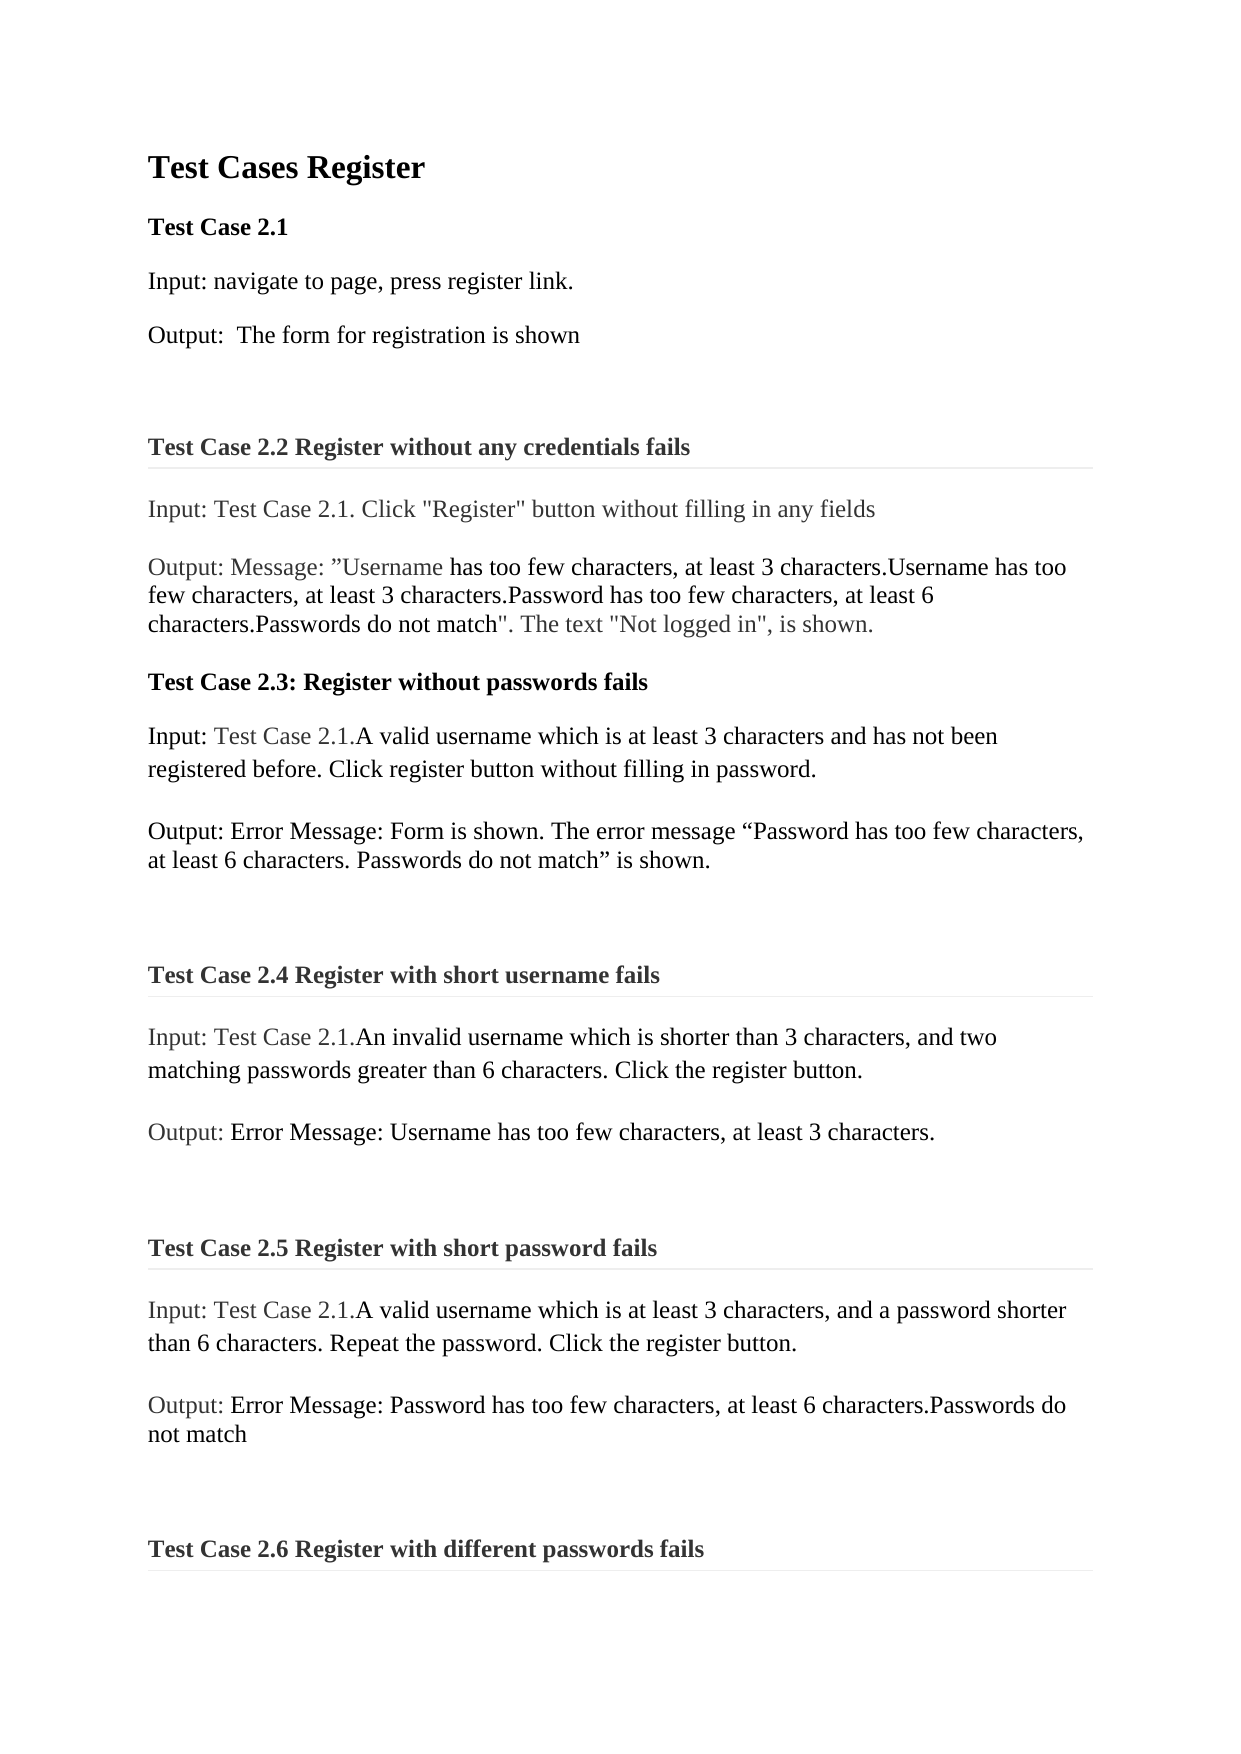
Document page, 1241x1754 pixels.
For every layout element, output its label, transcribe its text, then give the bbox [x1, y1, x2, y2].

text Input: Test Case 2.1.A valid username which is at least 3 characters and has not been registered before. Click register button without filling in password. [148, 721, 1093, 783]
text Output: Error Message: Form is shown. The error message “Password has too few characters, at least 6 characters. Passwords do not match” is shown. [148, 816, 1093, 873]
text Output: Error Message: Password has too few characters, at least 6 characters.Passwords do not match [148, 1390, 1093, 1447]
text Output: The form for registration is shown [148, 320, 1093, 349]
text Test Case 2.4 Register with short username fails [148, 961, 1093, 996]
text Output: Error Message: Username has too few characters, at least 3 characters. [148, 1117, 1093, 1146]
text Test Case 2.1 [148, 212, 1093, 241]
text Input: navigate to page, press register link. [148, 266, 1093, 295]
text Output: Message: ”Username has too few characters, at least 3 characters.Username has too few characters, at least 3 characters.Password has too few characters, at least 6 characters.Passwords do not match". The text "Not logged in", is shown. [148, 552, 1093, 638]
text Input: Test Case 2.1. Click "Register" button without filling in any fields [148, 494, 1093, 522]
text Test Cases Register [148, 148, 1093, 186]
text Test Case 2.3: Register without passwords fails [148, 667, 1093, 696]
text Test Case 2.2 Register without any credentials fails [148, 432, 1093, 467]
text Input: Test Case 2.1.A valid username which is at least 3 characters, and a password shorter than 6 characters. Repeat the password. Click the register button. [148, 1295, 1093, 1357]
text Test Case 2.6 Register with different passwords fails [148, 1534, 1093, 1570]
text Input: Test Case 2.1.An invalid username which is shorter than 3 characters, and two matching passwords greater than 6 characters. Click the register button. [148, 1022, 1093, 1084]
text Test Case 2.5 Register with short password fails [148, 1233, 1093, 1268]
